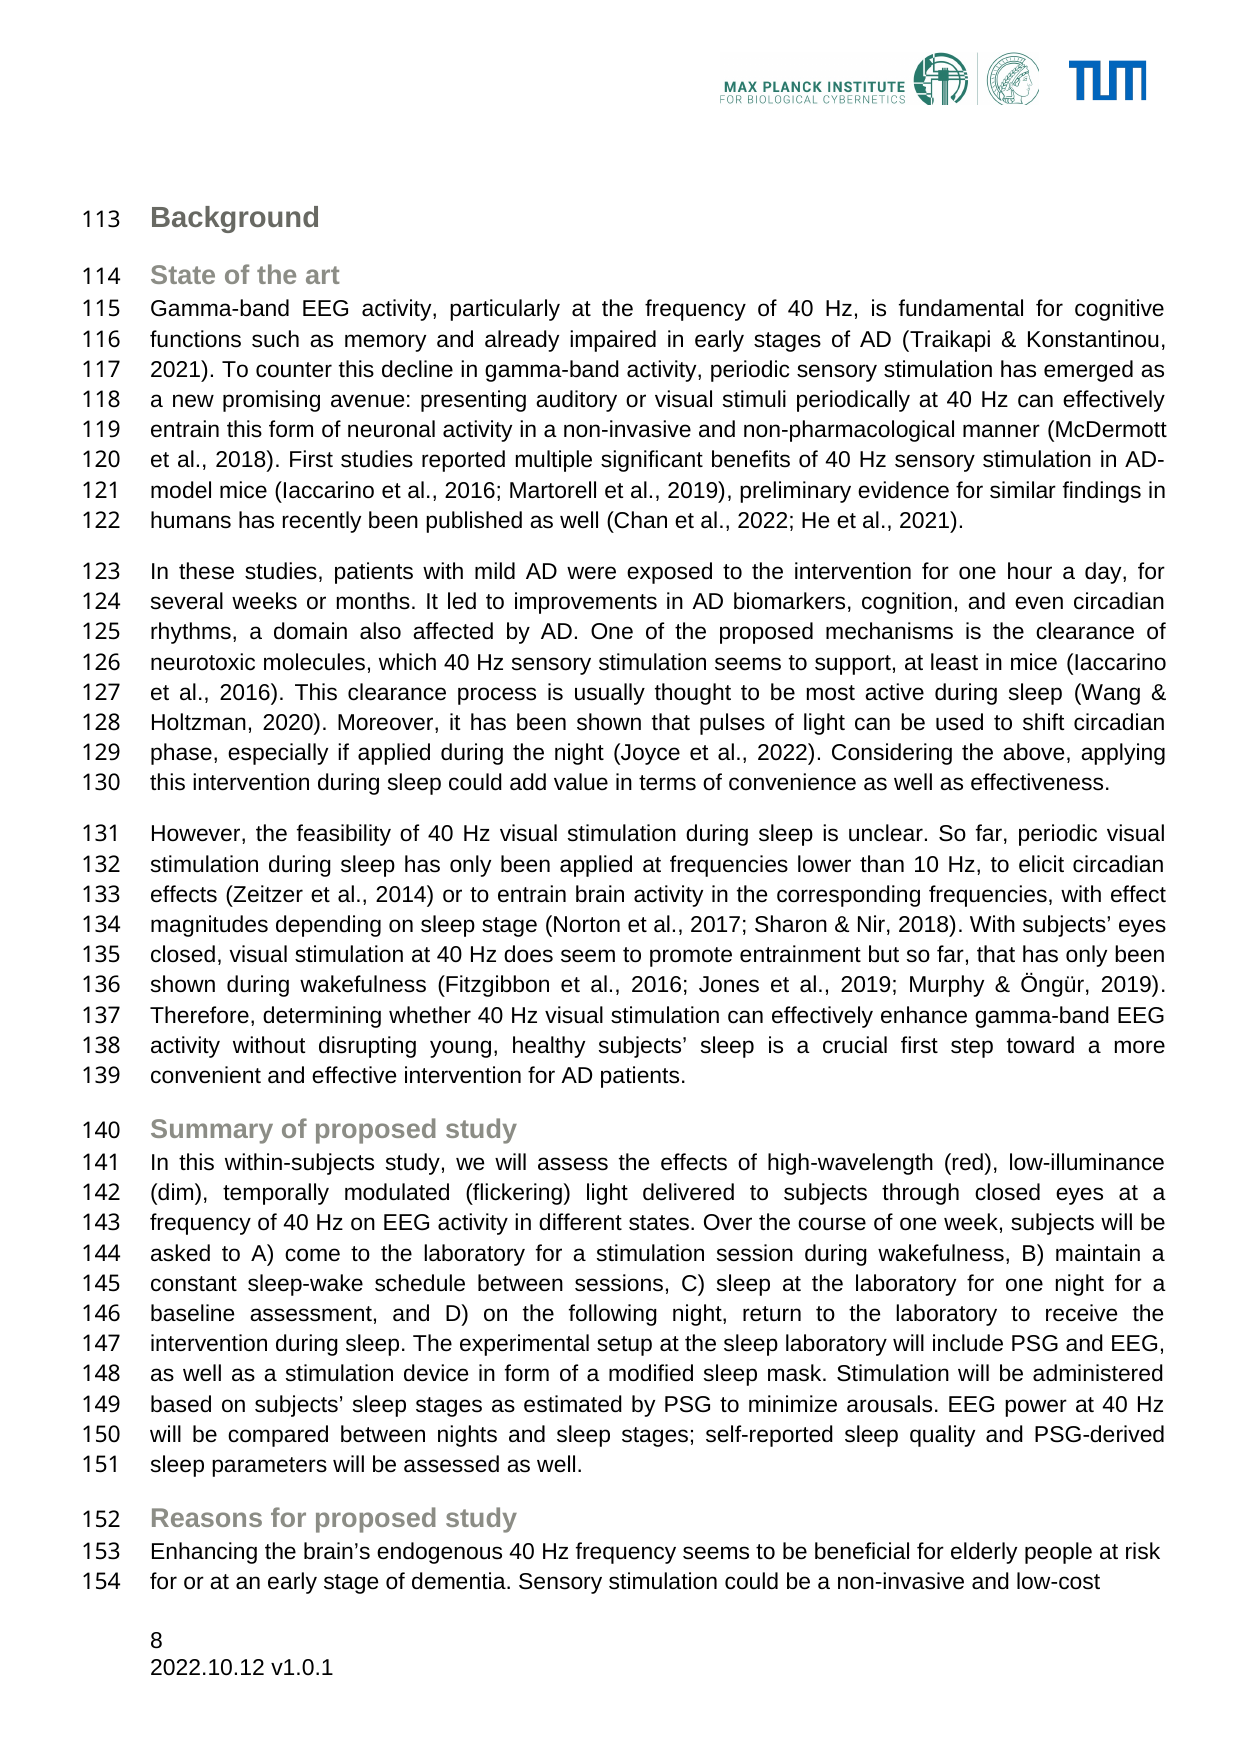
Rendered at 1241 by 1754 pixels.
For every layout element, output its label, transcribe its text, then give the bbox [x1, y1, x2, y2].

subtitle Reasons for proposed study [150, 1502, 1166, 1533]
text Gamma-band EEG activity, particularly at the frequency of 40 Hz, is fundamental for cognitive functions such as memory and already impaired in early stages of AD (Traikapi & Konstantinou, 2021). To counter this decline in gamma-band activity, periodic sensory stimulation has emerged as a new promising avenue: presenting auditory or visual stimuli periodically at 40 Hz can effectively entrain this form of neuronal activity in a non-invasive and non-pharmacological manner (McDermott et al., 2018). First studies reported multiple significant benefits of 40 Hz sensory stimulation in AD-model mice (Iaccarino et al., 2016; Martorell et al., 2019), preliminary evidence for similar findings in humans has recently been published as well (Chan et al., 2022; He et al., 2021). [150, 295, 1166, 533]
subtitle Summary of proposed study [150, 1113, 1166, 1144]
text However, the feasibility of 40 Hz visual stimulation during sleep is unclear. So far, periodic visual stimulation during sleep has only been applied at frequencies lower than 10 Hz, to elicit circadian effects (Zeitzer et al., 2014) or to entrain brain activity in the corresponding frequencies, with effect magnitudes depending on sleep stage (Norton et al., 2017; Sharon & Nir, 2018). With subjects’ eyes closed, visual stimulation at 40 Hz does seem to promote entrainment but so far, that has only been shown during wakefulness (Fitzgibbon et al., 2016; Jones et al., 2019; Murphy & Öngür, 2019). Therefore, determining whether 40 Hz visual stimulation can effectively enhance gamma-band EEG activity without disrupting young, healthy subjects’ sleep is a crucial first step toward a more convenient and effective intervention for AD patients. [150, 820, 1166, 1088]
text In this within-subjects study, we will assess the effects of high-wavelength (red), low-illuminance (dim), temporally modulated (flickering) light delivered to subjects through closed eyes at a frequency of 40 Hz on EEG activity in different states. Over the course of one week, subjects will be asked to A) come to the laboratory for a stimulation session during wakefulness, B) maintain a constant sleep-wake schedule between sessions, C) sleep at the laboratory for one night for a baseline assessment, and D) on the following night, return to the laboratory to receive the intervention during sleep. The experimental setup at the sleep laboratory will include PSG and EEG, as well as a stimulation device in form of a modified sleep mask. Stimulation will be administered based on subjects’ sleep stages as estimated by PSG to minimize arousals. EEG power at 40 Hz will be compared between nights and sleep stages; self-reported sleep quality and PSG-derived sleep parameters will be assessed as well. [150, 1149, 1166, 1477]
picture [720, 52, 1039, 105]
picture [1069, 60, 1147, 101]
subtitle Background [150, 200, 1166, 233]
subtitle State of the art [150, 259, 1166, 291]
text In these studies, patients with mild AD were exposed to the intervention for one hour a day, for several weeks or months. It led to improvements in AD biomarkers, cognition, and even circadian rhythms, a domain also affected by AD. One of the proposed mechanisms is the clearance of neurotoxic molecules, which 40 Hz sensory stimulation seems to support, at least in mice (Iaccarino et al., 2016). This clearance process is usually thought to be most active during sleep (Wang & Holtzman, 2020). Moreover, it has been shown that pulses of light can be used to shift circadian phase, especially if applied during the night (Joyce et al., 2022). Considering the above, applying this intervention during sleep could add value in terms of convenience as well as effectiveness. [150, 558, 1166, 796]
